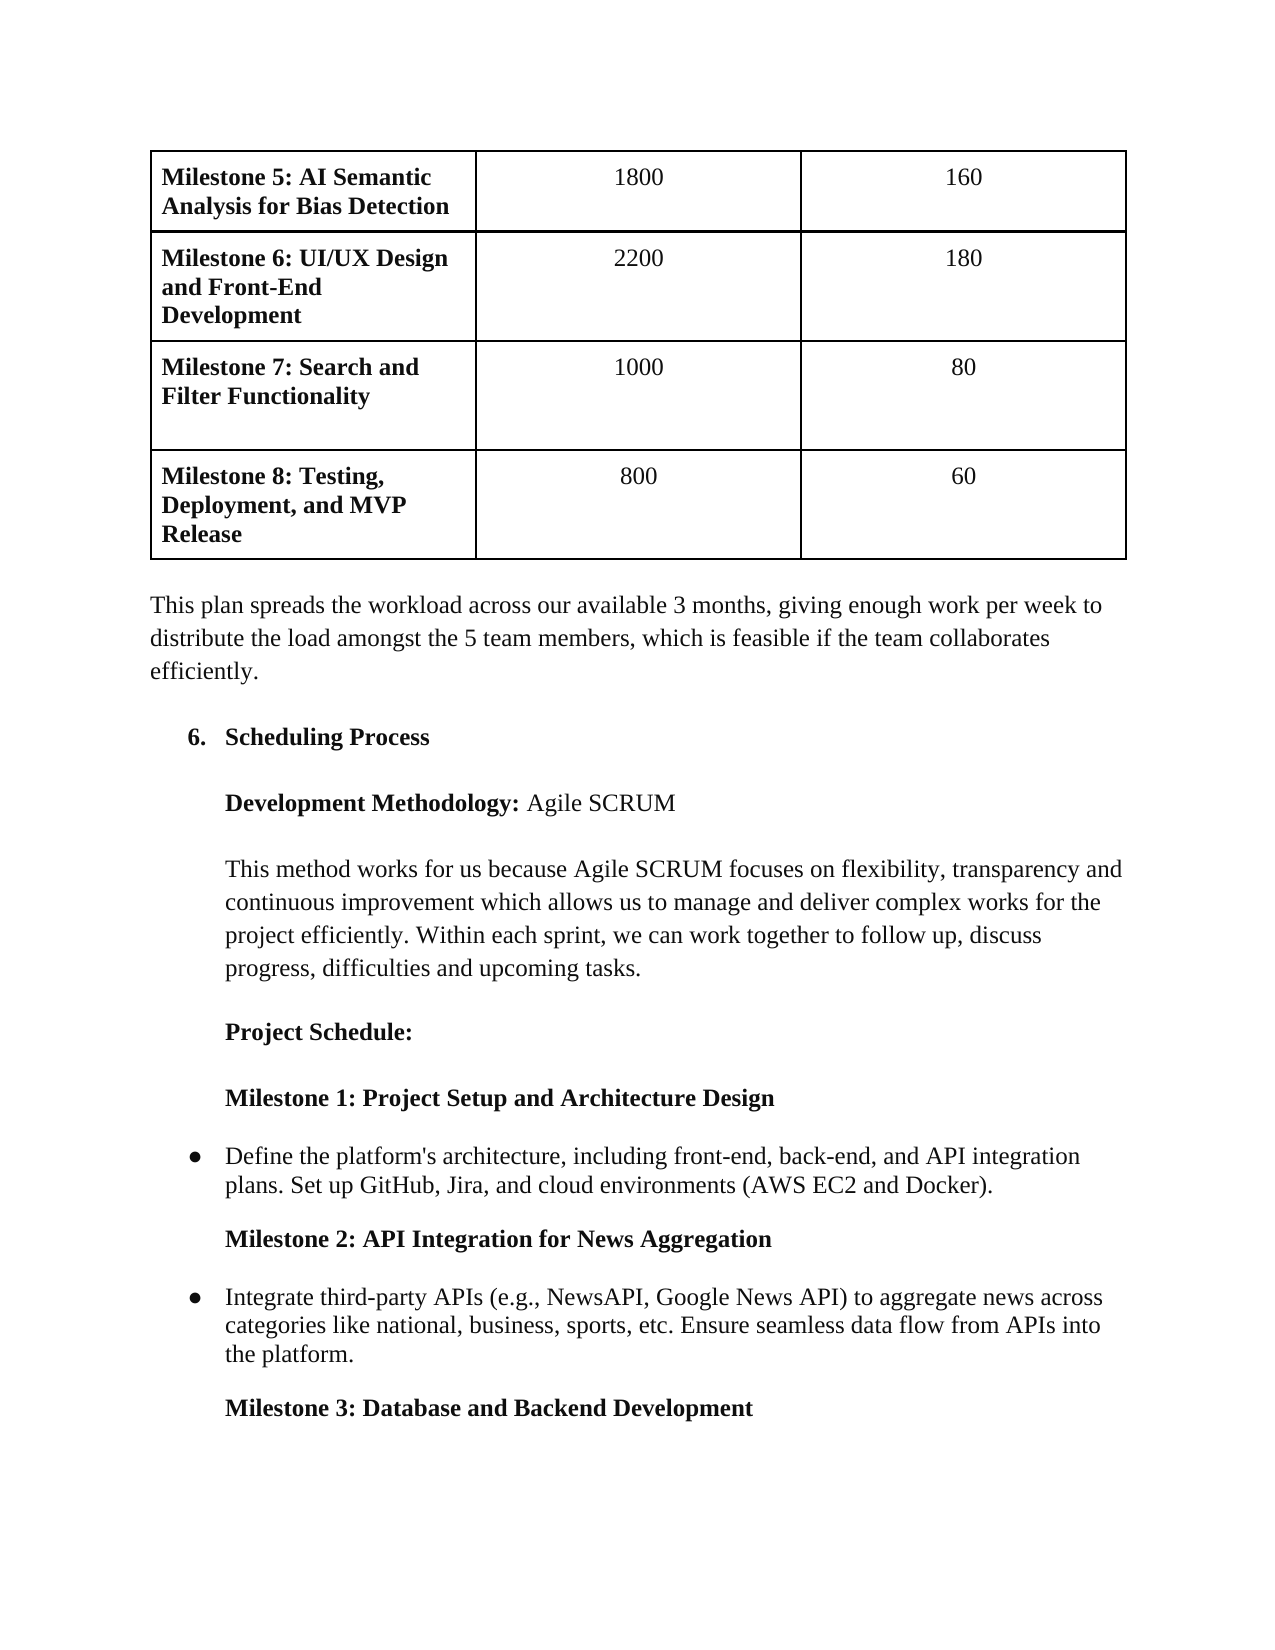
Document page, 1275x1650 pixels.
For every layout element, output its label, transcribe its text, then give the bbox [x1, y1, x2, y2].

table_cell Milestone 7: Search and Filter Functionality [152, 342, 475, 449]
table_cell 60 [802, 451, 1125, 558]
table_cell 1800 [477, 152, 800, 230]
text Milestone 1: Project Setup and Architecture Design [150, 1083, 1125, 1112]
text This plan spreads the workload across our available 3 months, giving enough work per week to distribute the load amongst the 5 team members, which is feasible if the team collaborates efficiently. [150, 590, 1125, 685]
text Milestone 3: Database and Backend Development [150, 1393, 1125, 1422]
table_cell Milestone 5: AI Semantic Analysis for Bias Detection [152, 152, 475, 230]
text Development Methodology: Agile SCRUM [225, 788, 1125, 817]
table_cell Milestone 8: Testing, Deployment, and MVP Release [152, 451, 475, 558]
list Scheduling Process [187, 722, 1125, 751]
table_cell 80 [802, 342, 1125, 449]
table_cell 1000 [477, 342, 800, 449]
table_cell 800 [477, 451, 800, 558]
text Milestone 2: API Integration for News Aggregation [150, 1224, 1125, 1252]
table_cell 180 [802, 233, 1125, 339]
table_cell 2200 [477, 233, 800, 339]
text This method works for us because Agile SCRUM focuses on flexibility, transparency and continuous improvement which allows us to manage and deliver complex works for the project efficiently. Within each sprint, we can work together to follow up, discuss progress, difficulties and upcoming tasks. [225, 854, 1125, 982]
list Define the platform's architecture, including front-end, back-end, and API integration plans. Set up GitHub, Jira, and cloud environments (AWS EC2 and Docker). [187, 1141, 1125, 1199]
list Integrate third-party APIs (e.g., NewsAPI, Google News API) to aggregate news across categories like national, business, sports, etc. Ensure seamless data flow from APIs into the platform. [187, 1282, 1125, 1368]
text Project Schedule: [150, 1017, 1125, 1046]
table_cell Milestone 6: UI/UX Design and Front-End Development [152, 233, 475, 339]
table_cell 160 [802, 152, 1125, 230]
